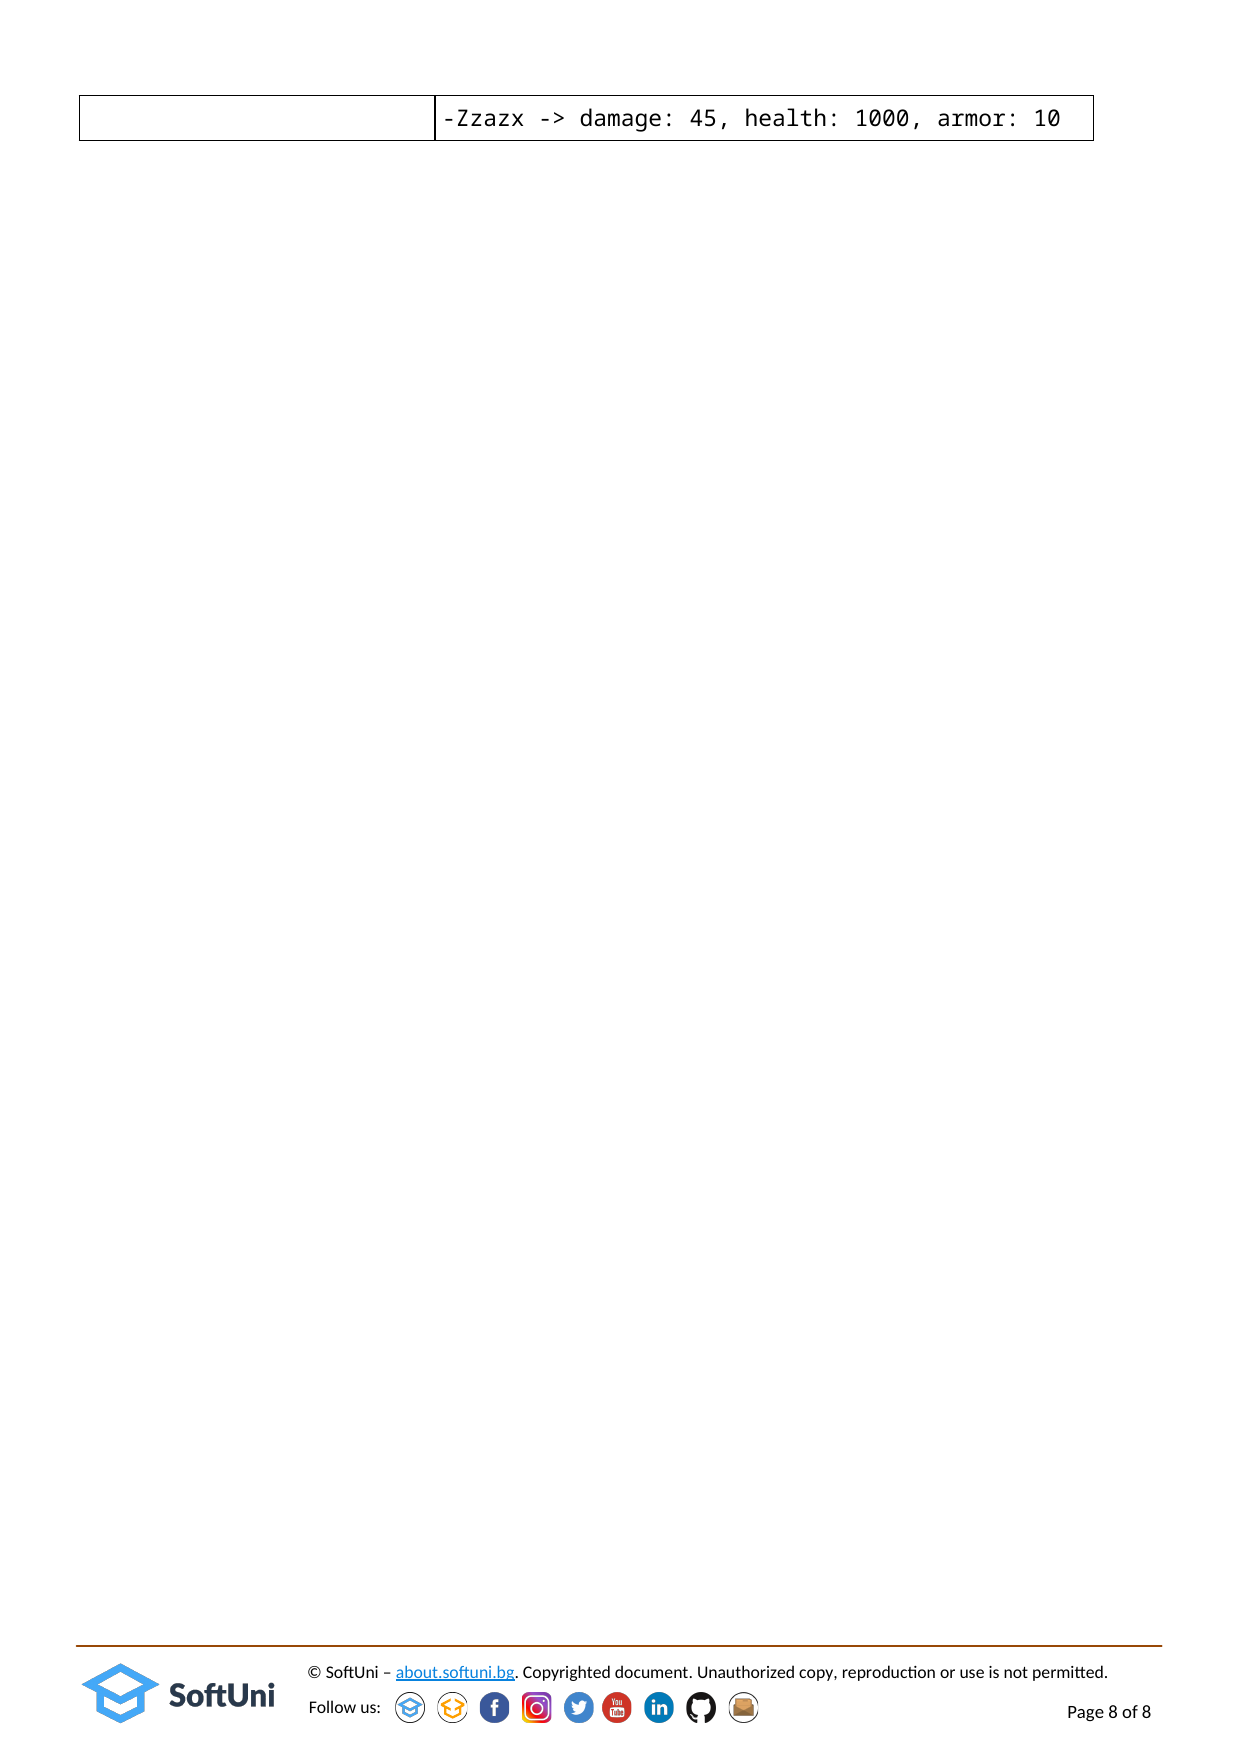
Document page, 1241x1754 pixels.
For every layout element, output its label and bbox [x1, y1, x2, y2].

picture [564, 1692, 594, 1723]
picture [602, 1692, 632, 1723]
picture [665, 1714, 674, 1723]
picture [686, 1692, 716, 1723]
picture [658, 1705, 667, 1714]
picture [728, 1692, 759, 1723]
picture [522, 1692, 552, 1723]
picture [644, 1714, 653, 1723]
picture [644, 1692, 653, 1701]
picture [395, 1692, 425, 1723]
table_cell [436, 96, 1093, 139]
picture [479, 1692, 510, 1723]
table_cell [80, 96, 434, 139]
picture [75, 1658, 281, 1729]
picture [437, 1692, 468, 1723]
picture [665, 1692, 674, 1701]
